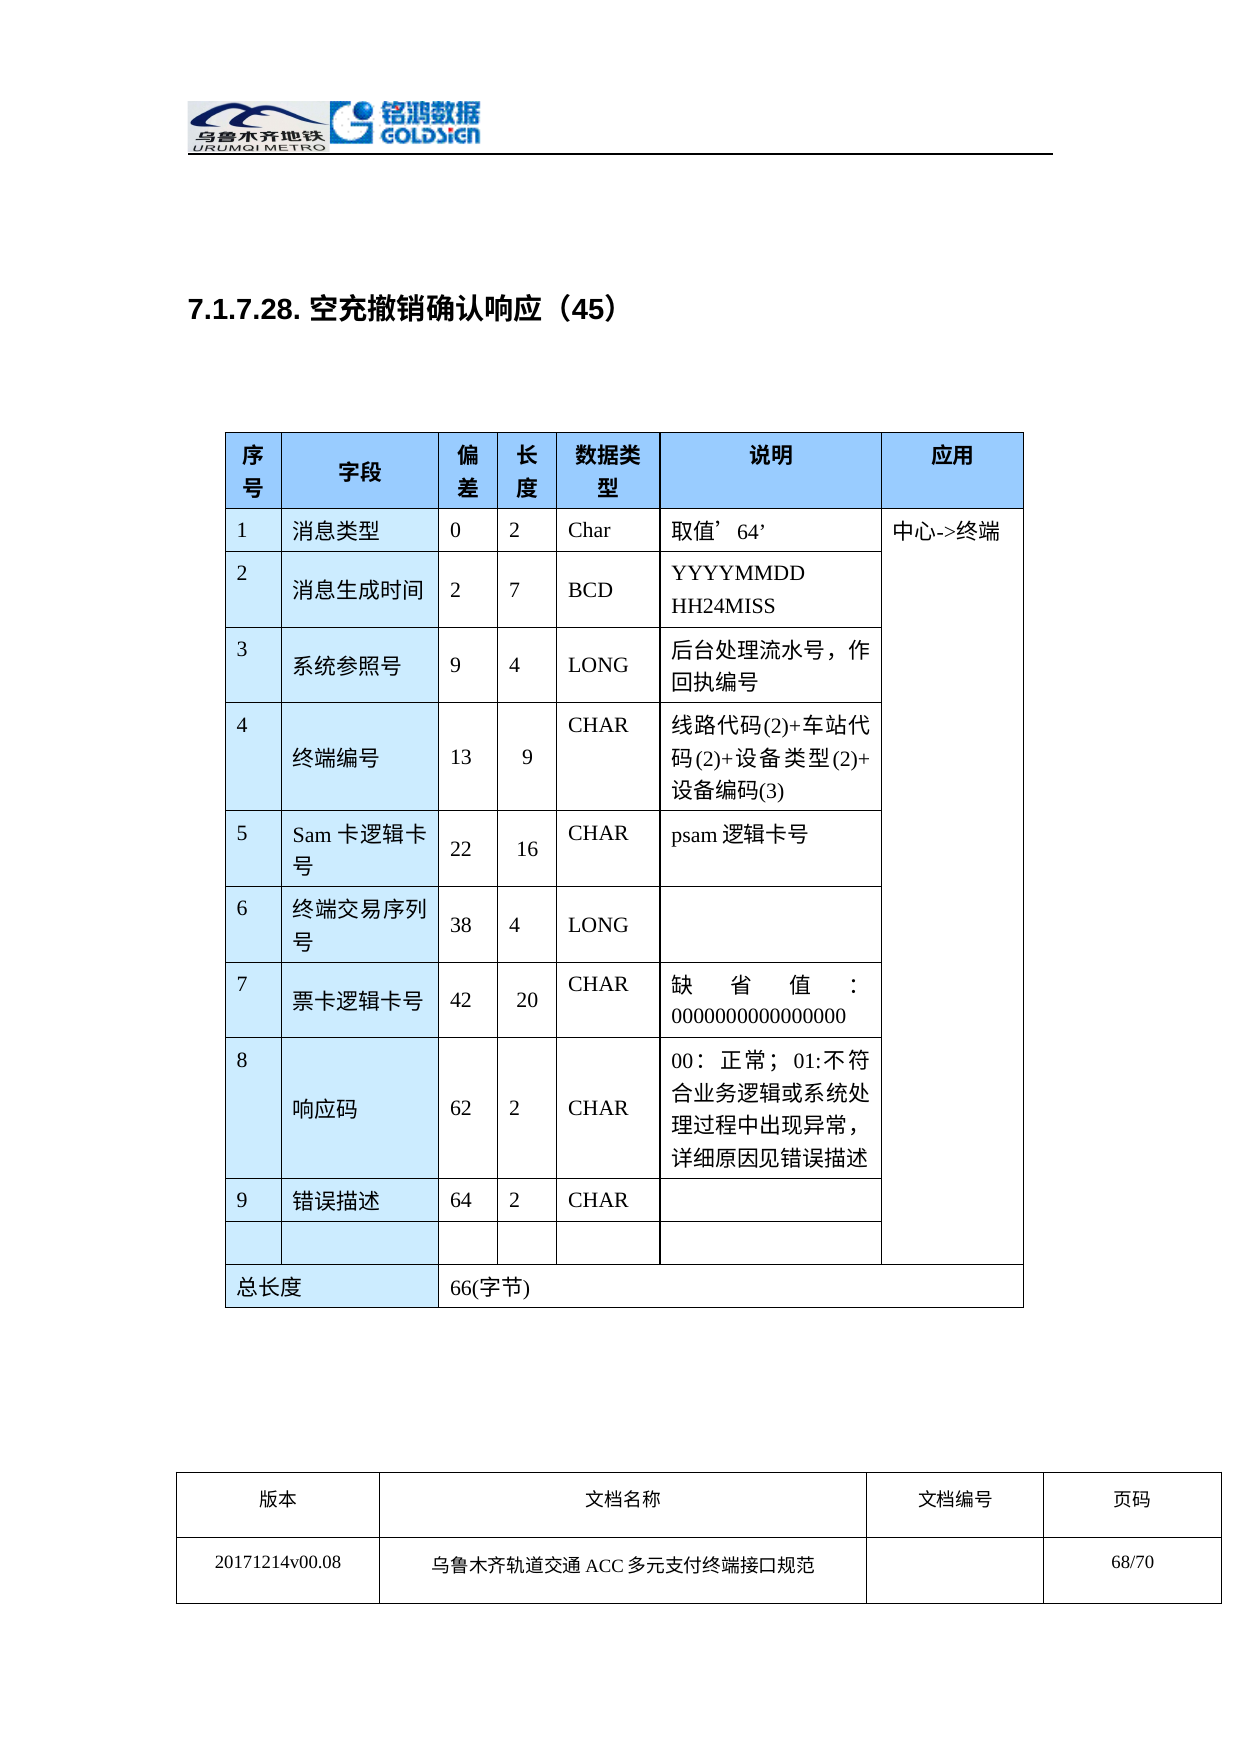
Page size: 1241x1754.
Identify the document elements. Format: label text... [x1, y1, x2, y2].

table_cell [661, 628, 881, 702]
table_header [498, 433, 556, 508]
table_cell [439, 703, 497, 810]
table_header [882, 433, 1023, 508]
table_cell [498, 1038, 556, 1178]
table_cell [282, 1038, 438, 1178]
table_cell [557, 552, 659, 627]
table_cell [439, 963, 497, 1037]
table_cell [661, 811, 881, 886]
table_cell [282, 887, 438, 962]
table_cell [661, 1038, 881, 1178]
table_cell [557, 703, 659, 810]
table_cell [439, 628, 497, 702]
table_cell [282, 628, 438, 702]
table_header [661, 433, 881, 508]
subtitle 空充撤销确认响应（45） [187, 274, 1053, 339]
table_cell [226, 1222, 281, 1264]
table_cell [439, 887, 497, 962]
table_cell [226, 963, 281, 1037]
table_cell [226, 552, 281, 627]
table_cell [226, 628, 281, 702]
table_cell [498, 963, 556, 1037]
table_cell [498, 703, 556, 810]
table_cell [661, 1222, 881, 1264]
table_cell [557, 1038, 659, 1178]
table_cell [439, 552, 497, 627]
picture [187, 101, 485, 152]
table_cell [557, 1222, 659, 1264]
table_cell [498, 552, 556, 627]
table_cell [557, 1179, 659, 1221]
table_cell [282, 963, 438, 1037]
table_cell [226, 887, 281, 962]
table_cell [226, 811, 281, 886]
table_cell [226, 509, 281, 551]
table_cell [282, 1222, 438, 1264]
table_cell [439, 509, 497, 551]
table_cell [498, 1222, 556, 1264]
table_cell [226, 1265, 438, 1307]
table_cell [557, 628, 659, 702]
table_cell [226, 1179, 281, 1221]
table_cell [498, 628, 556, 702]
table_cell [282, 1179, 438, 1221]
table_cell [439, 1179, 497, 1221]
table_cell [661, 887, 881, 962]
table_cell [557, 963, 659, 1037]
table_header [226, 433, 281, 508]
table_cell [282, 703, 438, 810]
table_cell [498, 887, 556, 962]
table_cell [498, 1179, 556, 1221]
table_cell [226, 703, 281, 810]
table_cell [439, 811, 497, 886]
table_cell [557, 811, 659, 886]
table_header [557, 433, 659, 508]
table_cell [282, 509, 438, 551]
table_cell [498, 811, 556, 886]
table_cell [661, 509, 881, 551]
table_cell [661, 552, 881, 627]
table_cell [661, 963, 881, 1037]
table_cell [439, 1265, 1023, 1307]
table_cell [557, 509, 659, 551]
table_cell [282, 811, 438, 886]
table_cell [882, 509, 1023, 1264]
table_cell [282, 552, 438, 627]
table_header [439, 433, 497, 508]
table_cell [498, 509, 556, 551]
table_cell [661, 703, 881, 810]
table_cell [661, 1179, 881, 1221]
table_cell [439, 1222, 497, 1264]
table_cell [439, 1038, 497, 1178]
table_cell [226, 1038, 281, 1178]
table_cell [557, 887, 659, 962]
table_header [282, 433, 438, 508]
